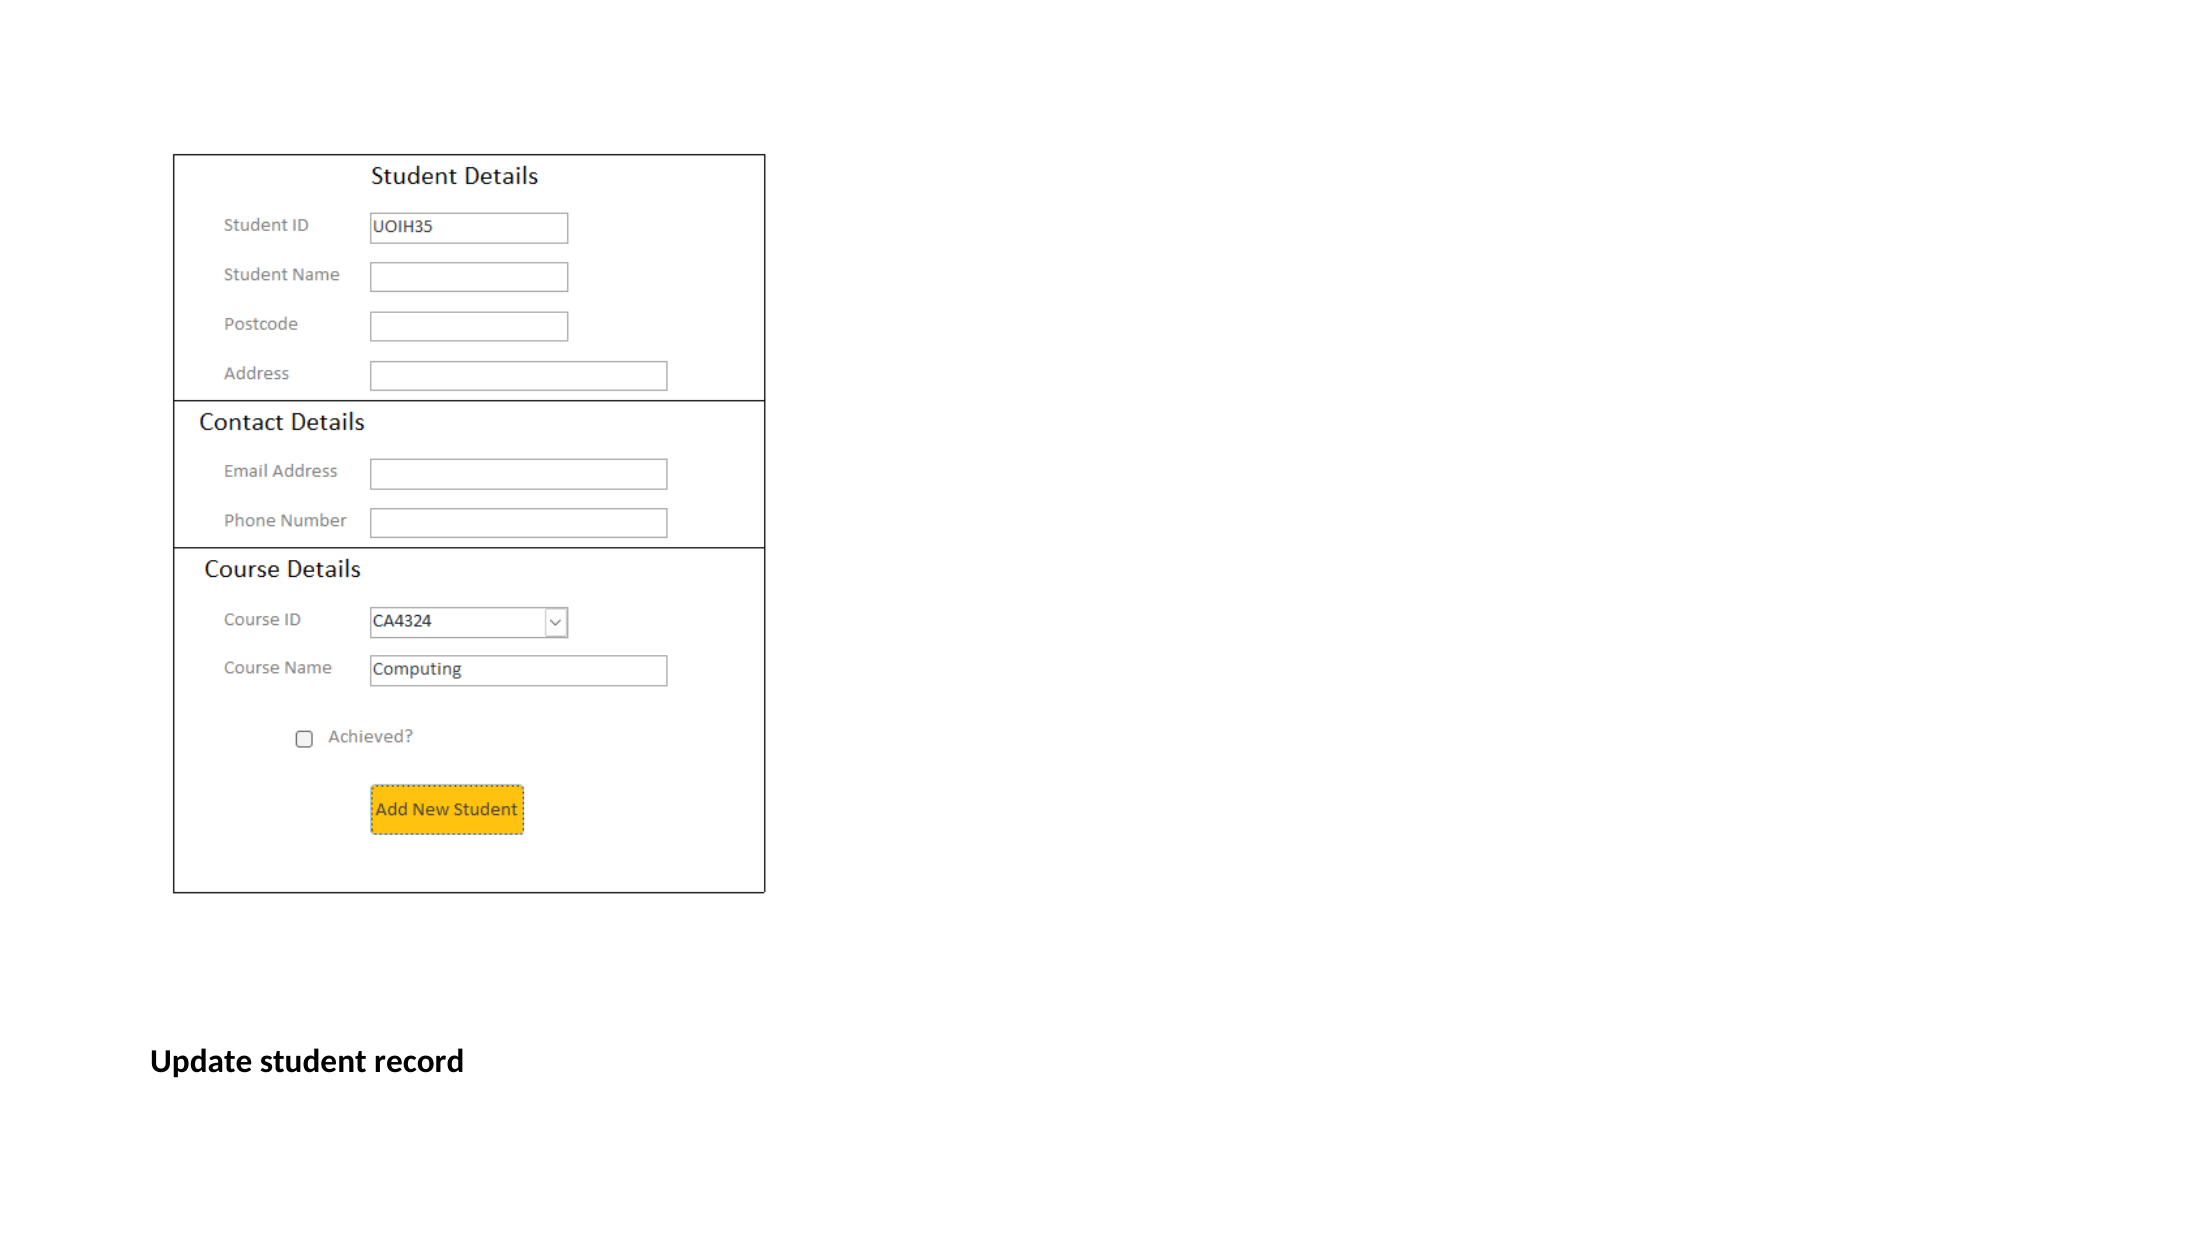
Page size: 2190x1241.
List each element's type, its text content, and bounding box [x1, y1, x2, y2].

text Update student record [150, 1040, 2040, 1081]
